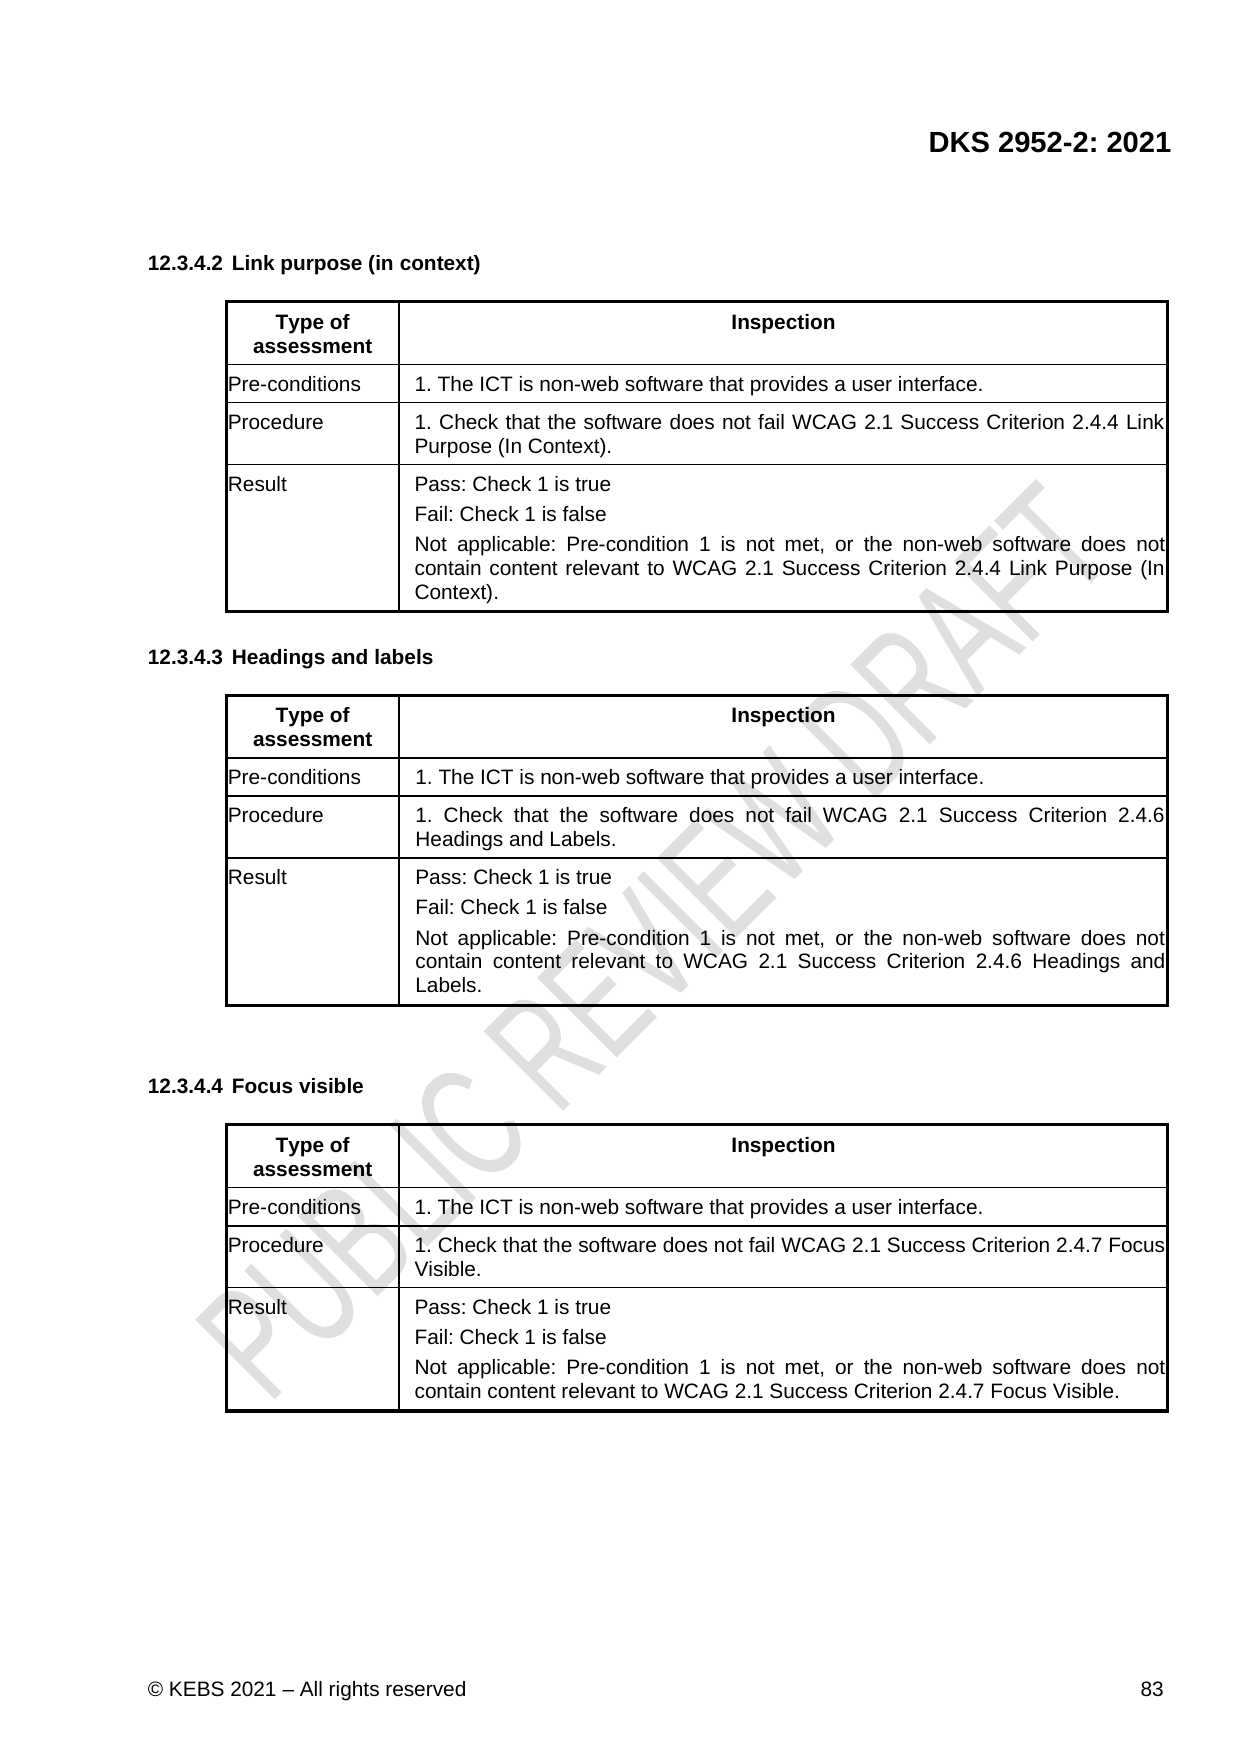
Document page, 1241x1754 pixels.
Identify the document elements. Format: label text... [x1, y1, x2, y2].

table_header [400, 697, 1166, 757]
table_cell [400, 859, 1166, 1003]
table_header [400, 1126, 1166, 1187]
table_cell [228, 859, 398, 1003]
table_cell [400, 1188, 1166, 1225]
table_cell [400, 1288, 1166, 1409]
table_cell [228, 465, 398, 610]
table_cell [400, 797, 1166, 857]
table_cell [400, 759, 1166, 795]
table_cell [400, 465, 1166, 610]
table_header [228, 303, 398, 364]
text 12.3.4.3 Headings and labels [148, 645, 1163, 669]
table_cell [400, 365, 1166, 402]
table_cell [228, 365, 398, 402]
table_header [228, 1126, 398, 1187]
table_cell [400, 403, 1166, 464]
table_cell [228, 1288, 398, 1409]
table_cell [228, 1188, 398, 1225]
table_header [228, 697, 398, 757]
text 12.3.4.2 Link purpose (in context) [148, 251, 1163, 275]
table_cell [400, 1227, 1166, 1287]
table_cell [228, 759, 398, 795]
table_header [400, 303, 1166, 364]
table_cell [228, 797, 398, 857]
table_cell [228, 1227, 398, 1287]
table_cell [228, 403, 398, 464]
text 12.3.4.4 Focus visible [148, 1074, 1163, 1098]
